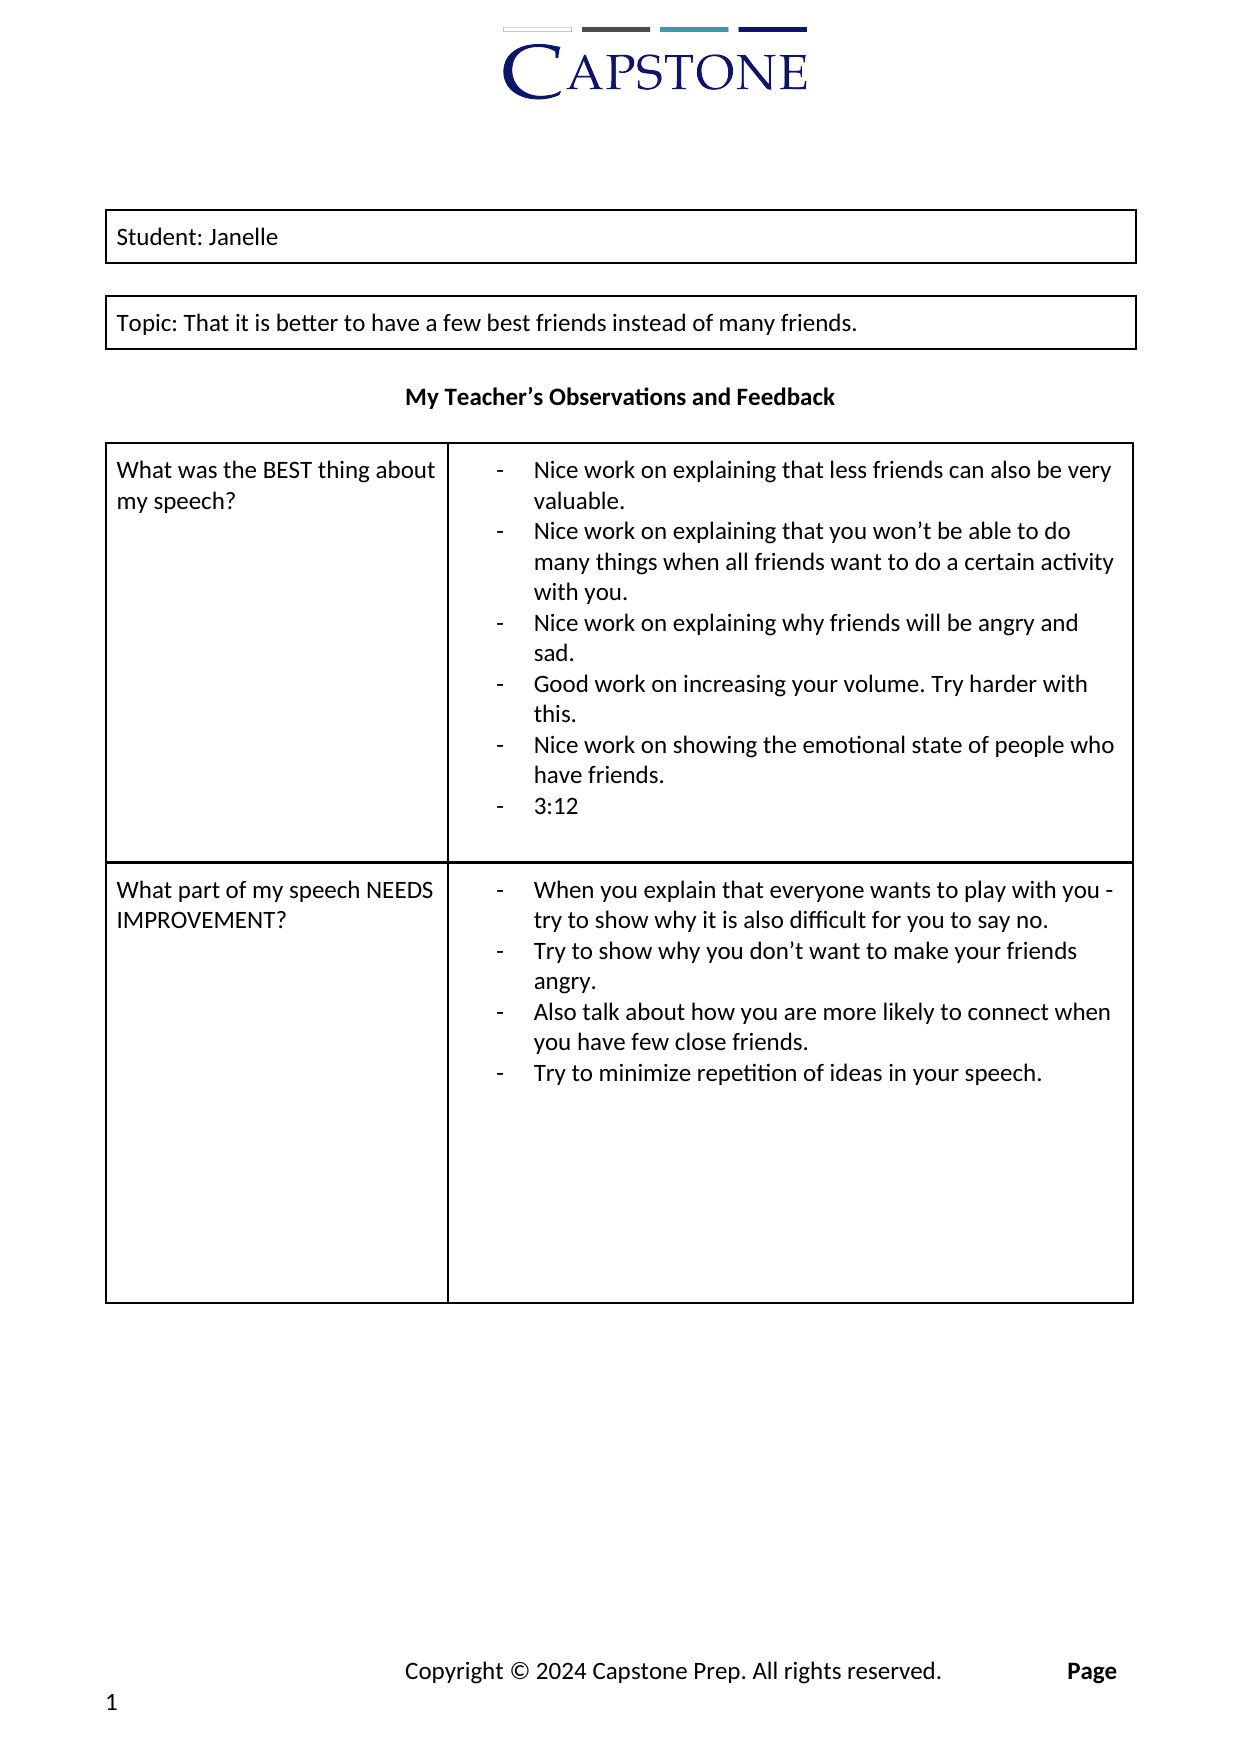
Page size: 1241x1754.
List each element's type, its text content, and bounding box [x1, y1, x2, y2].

table_header What was the BEST thing about my speech? [107, 444, 447, 861]
table_header Student: Janelle [107, 211, 1135, 262]
text My Teacher’s Observations and Feedback [105, 381, 1135, 411]
table_cell What part of my speech NEEDS IMPROVEMENT? [107, 864, 447, 1302]
picture [495, 18, 816, 106]
table_header Topic: That it is better to have a few best friends instead of many friends. [107, 297, 1135, 348]
table_header Nice work on explaining that less friends can also be very valuable. Nice work on explaining that you won’t be able to do many things when all friends want to do a certain activity with you. Nice work on explaining why friends will be angry and sad. Good work on increasing your volume. Try harder with this. Nice work on showing the emotional state of people who have friends. 3:12 [449, 444, 1132, 861]
table_cell When you explain that everyone wants to play with you - try to show why it is also difficult for you to say no. Try to show why you don’t want to make your friends angry. Also talk about how you are more likely to connect when you have few close friends. Try to minimize repetition of ideas in your speech. [449, 864, 1132, 1302]
